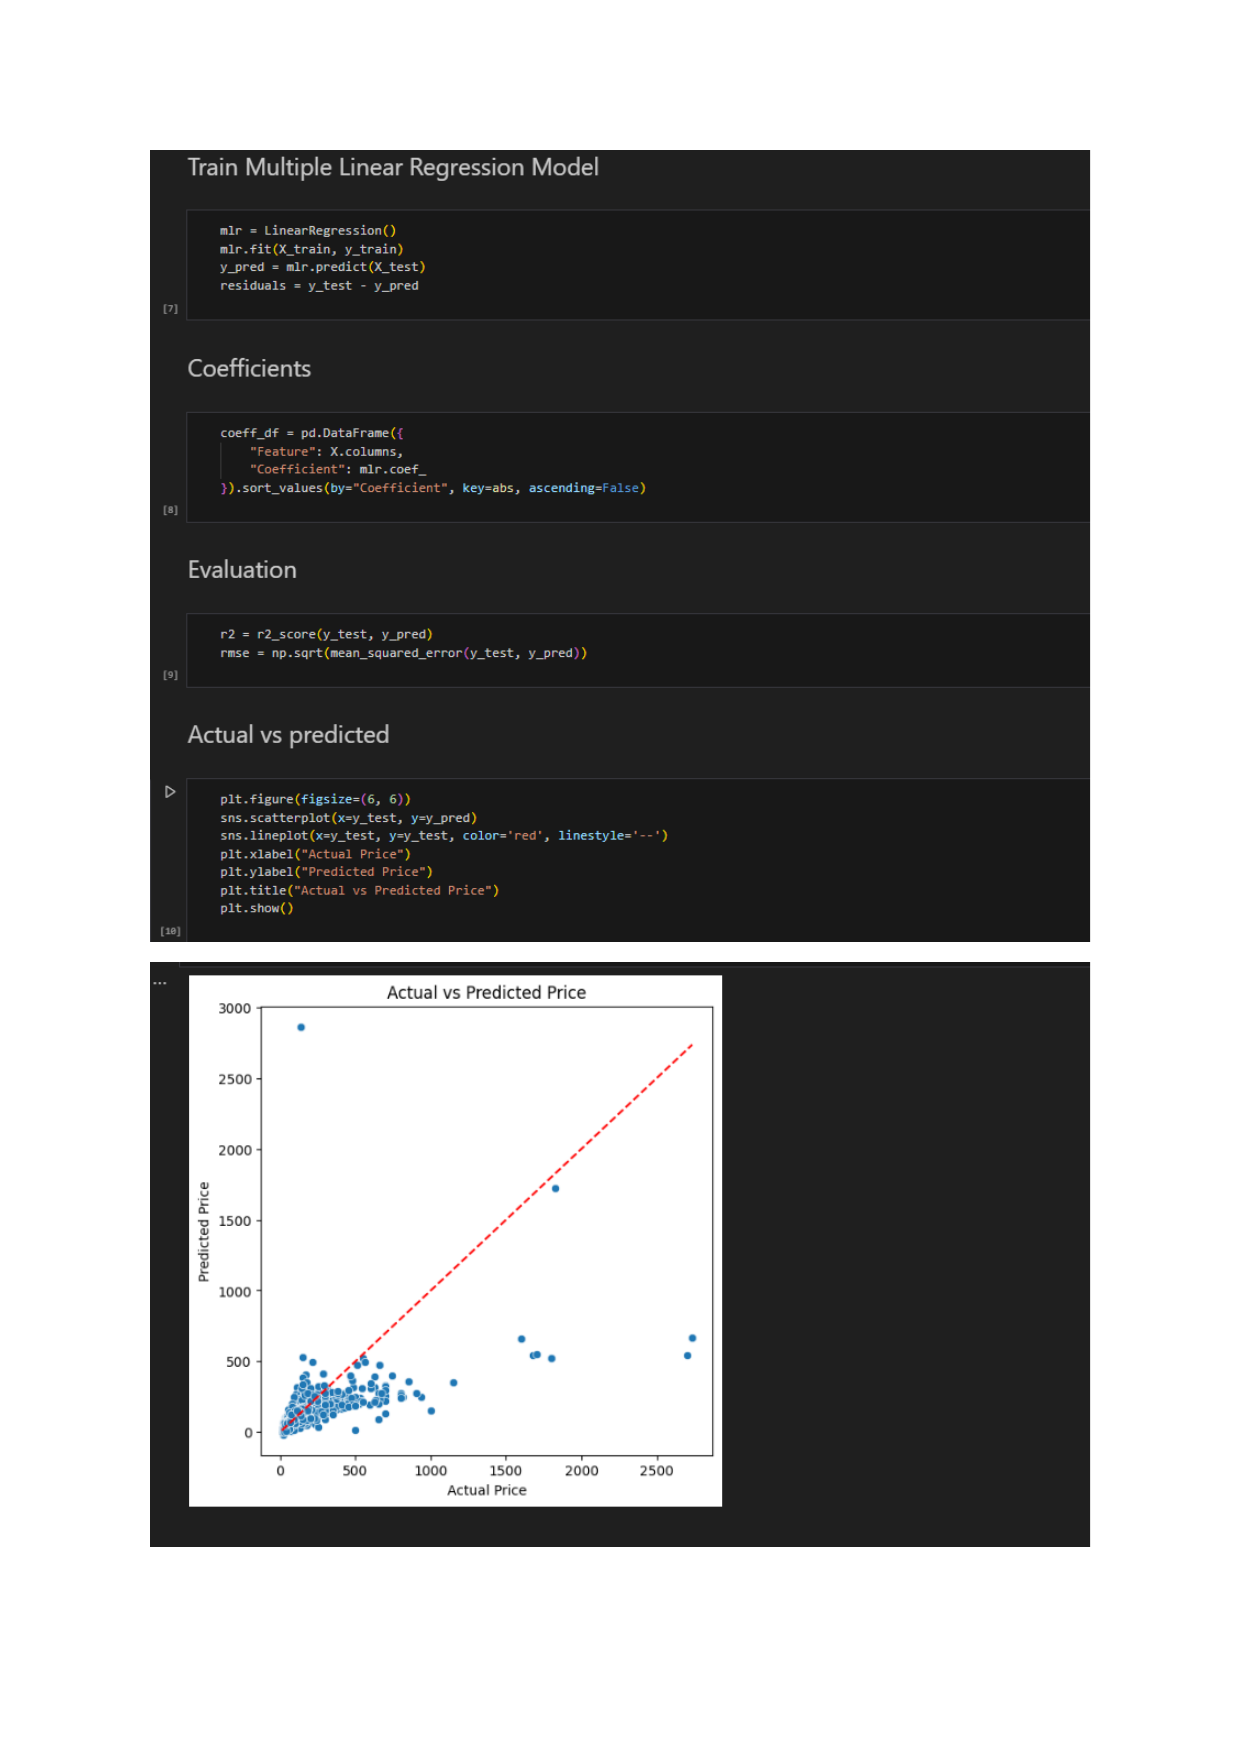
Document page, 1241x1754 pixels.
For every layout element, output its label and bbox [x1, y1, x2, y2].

picture [150, 150, 1091, 942]
picture [150, 962, 1091, 1547]
